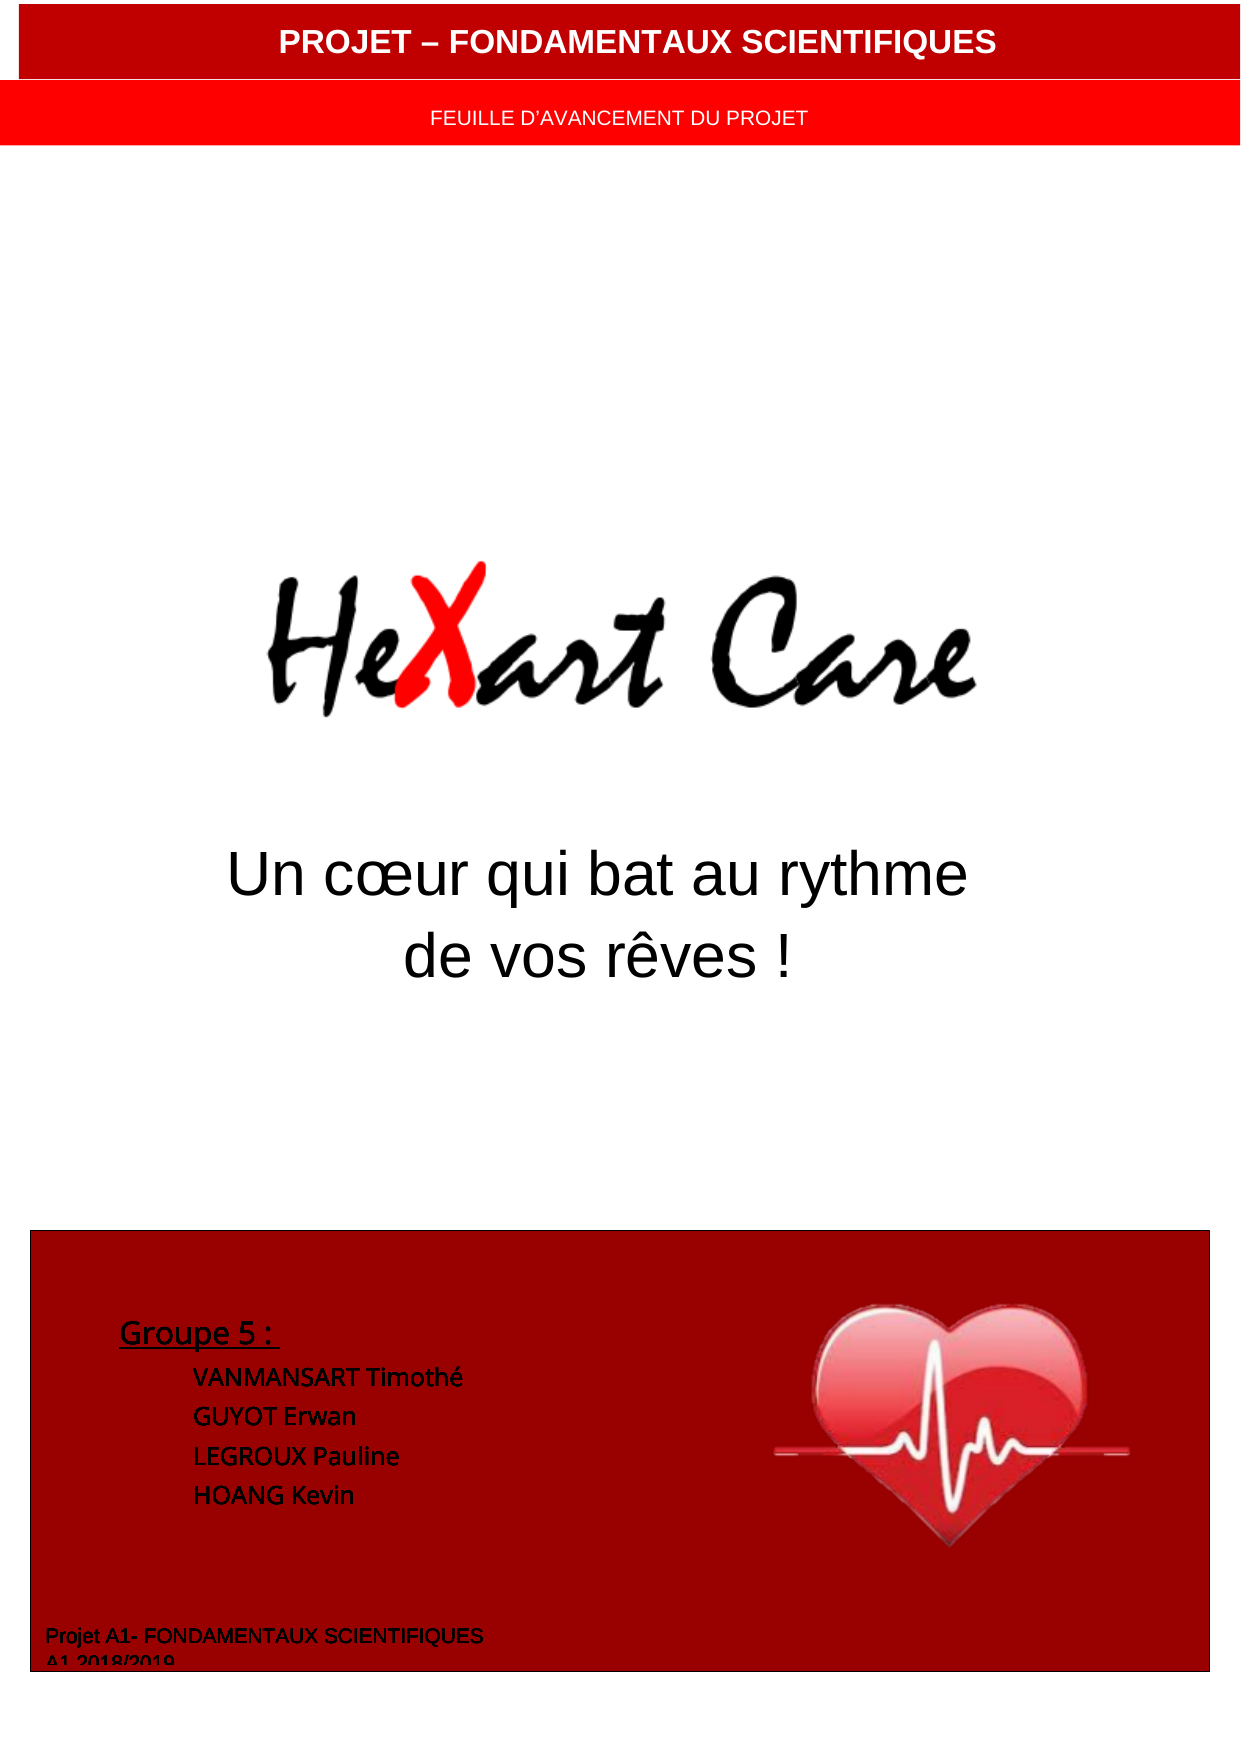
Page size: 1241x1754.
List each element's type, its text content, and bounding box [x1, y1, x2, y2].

picture [756, 1247, 1145, 1587]
text Un cœur qui bat au rythme de vos rêves ! [221, 836, 974, 991]
